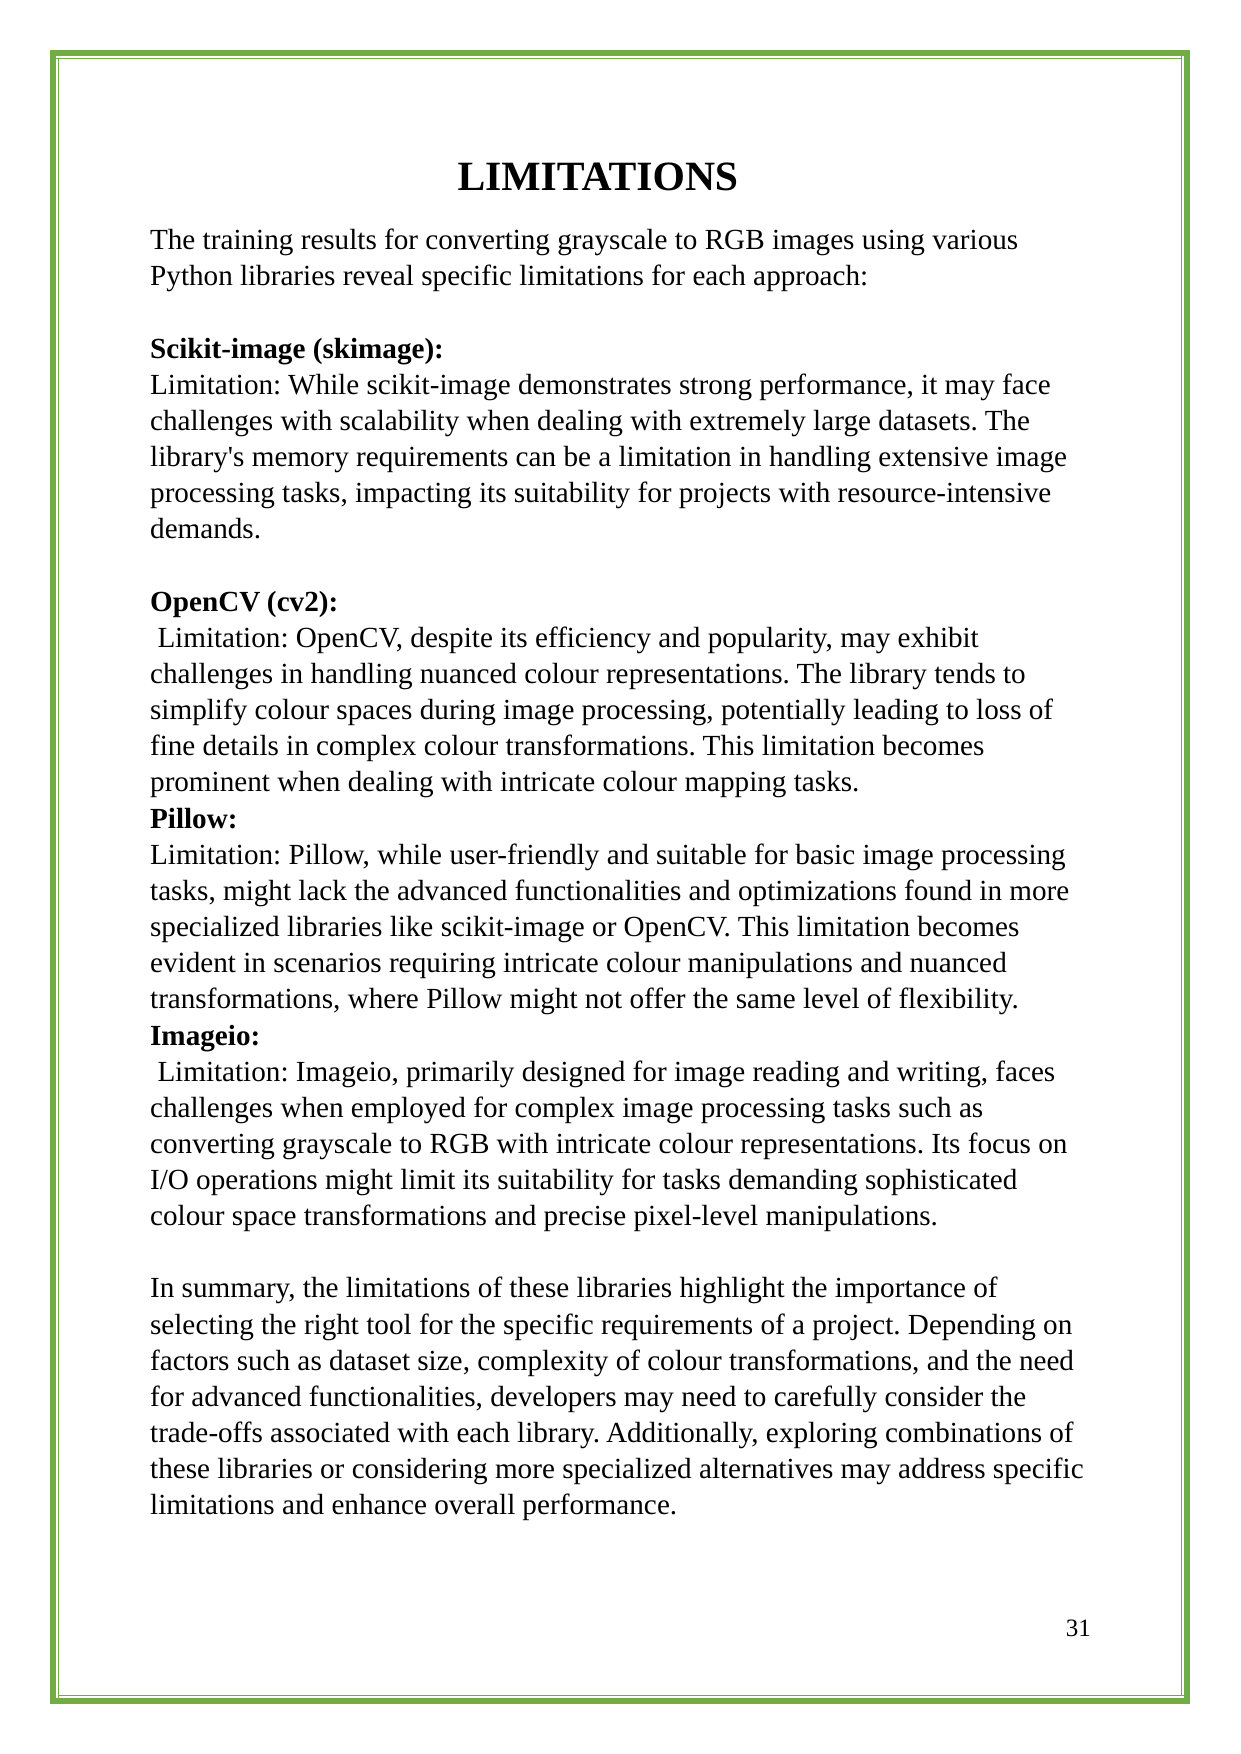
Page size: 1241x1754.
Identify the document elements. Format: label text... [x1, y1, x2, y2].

text Limitation: OpenCV, despite its efficiency and popularity, may exhibit challenges in handling nuanced colour representations. The library tends to simplify colour spaces during image processing, potentially leading to loss of fine details in complex colour transformations. This limitation becomes prominent when dealing with intricate colour mapping tasks. [150, 620, 1098, 798]
text Scikit-image (skimage): [150, 331, 1098, 364]
text Limitation: Pillow, while user-friendly and suitable for basic image processing tasks, might lack the advanced functionalities and optimizations found in more specialized libraries like scikit-image or OpenCV. This limitation becomes evident in scenarios requiring intricate colour manipulations and nuanced transformations, where Pillow might not offer the same level of flexibility. [150, 837, 1098, 1015]
subtitle LIMITATIONS [150, 151, 1045, 199]
text OpenCV (cv2): [150, 584, 1098, 617]
text Imageio: [150, 1018, 1098, 1051]
text The training results for converting grayscale to RGB images using various Python libraries reveal specific limitations for each approach: [150, 222, 1098, 292]
text Pillow: [150, 801, 1098, 834]
text In summary, the limitations of these libraries highlight the importance of selecting the right tool for the specific requirements of a project. Depending on factors such as dataset size, complexity of colour transformations, and the need for advanced functionalities, developers may need to carefully consider the trade-offs associated with each library. Additionally, exploring combinations of these libraries or considering more specialized alternatives may address specific limitations and enhance overall performance. [150, 1271, 1098, 1521]
text Limitation: While scikit-image demonstrates strong performance, it may face challenges with scalability when dealing with extremely large datasets. The library's memory requirements can be a limitation in handling extensive image processing tasks, impacting its suitability for projects with resource-intensive demands. [150, 367, 1098, 545]
text Limitation: Imageio, primarily designed for image reading and writing, faces challenges when employed for complex image processing tasks such as converting grayscale to RGB with intricate colour representations. Its focus on I/O operations might limit its suitability for tasks demanding sophisticated colour space transformations and precise pixel-level manipulations. [150, 1054, 1098, 1232]
